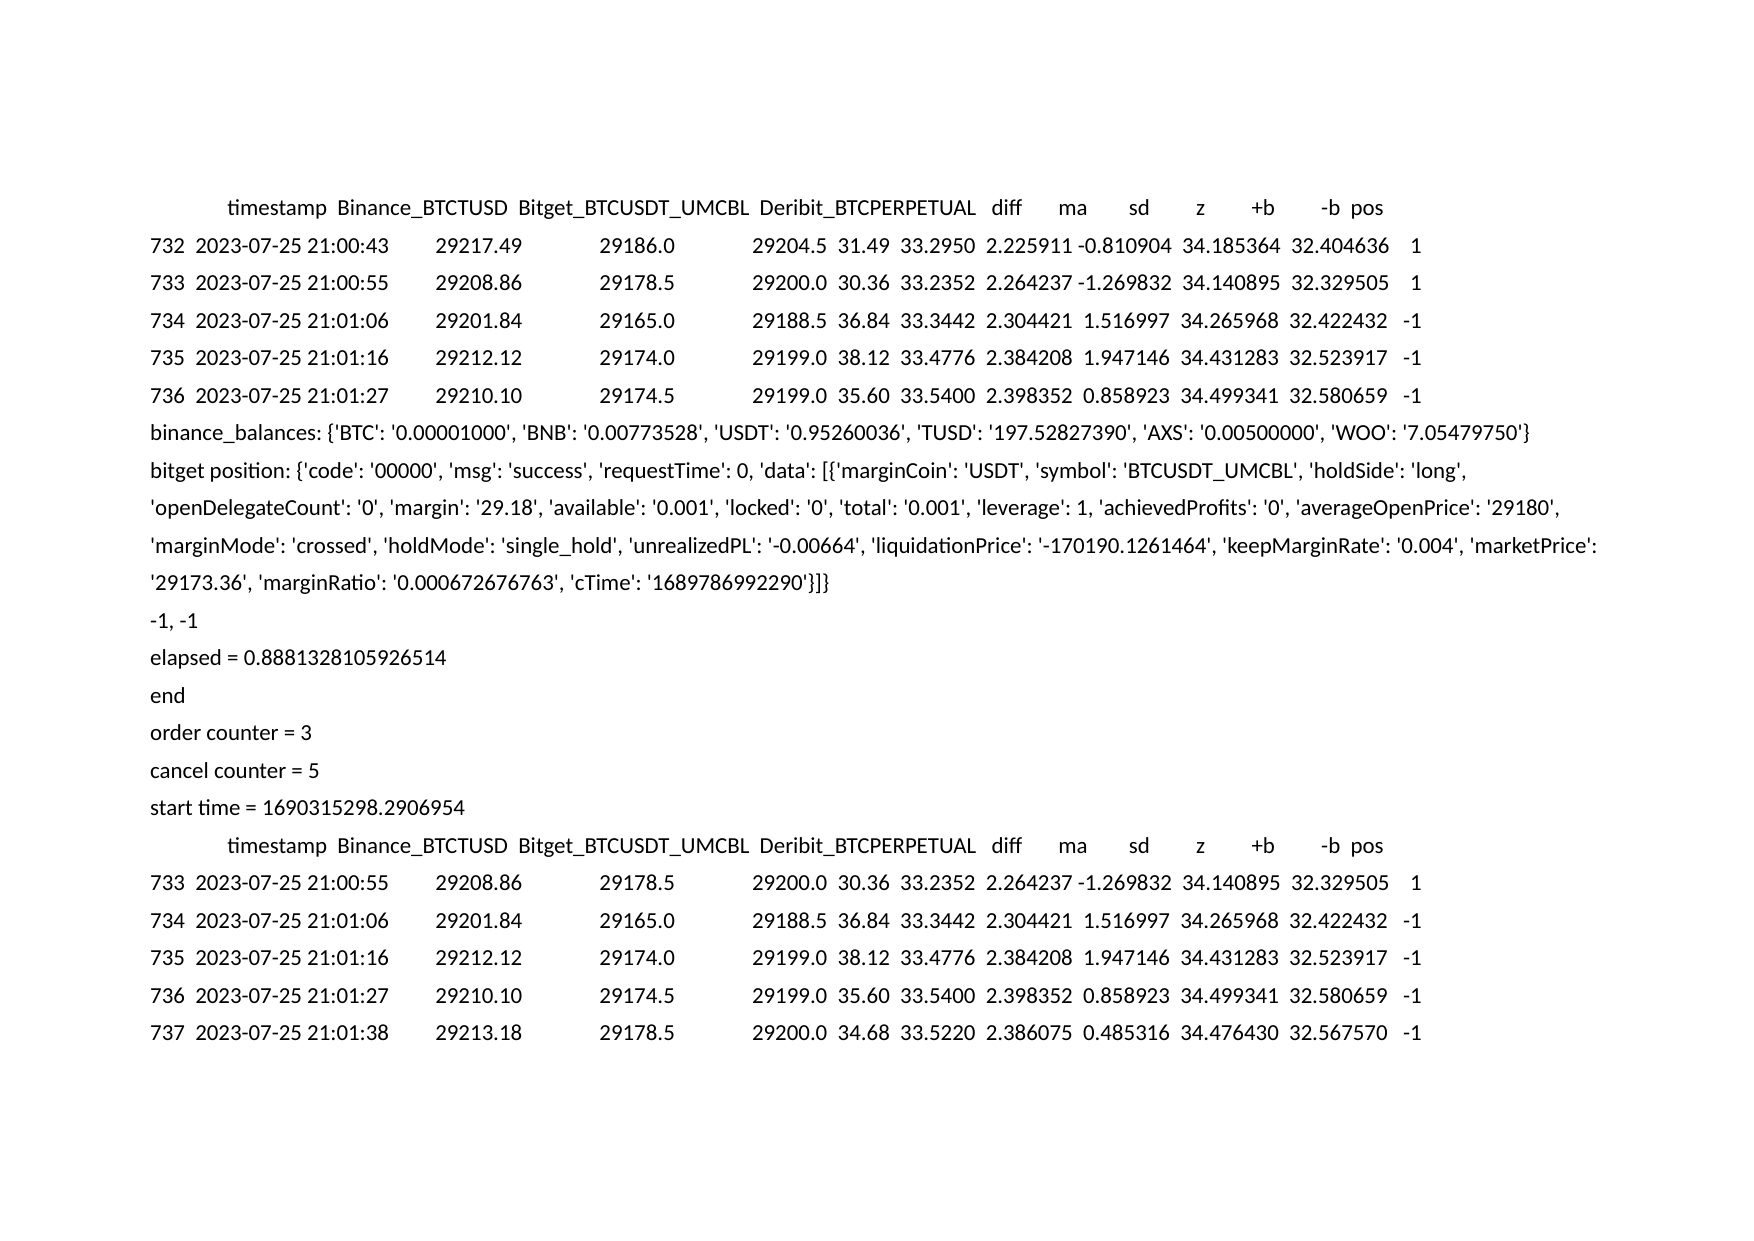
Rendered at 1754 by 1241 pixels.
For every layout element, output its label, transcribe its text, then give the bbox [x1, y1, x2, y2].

text bitget position: {'code': '00000', 'msg': 'success', 'requestTime': 0, 'data': [{'marginCoin': 'USDT', 'symbol': 'BTCUSDT_UMCBL', 'holdSide': 'long', 'openDelegateCount': '0', 'margin': '29.18', 'available': '0.001', 'locked': '0', 'total': '0.001', 'leverage': 1, 'achievedProfits': '0', 'averageOpenPrice': '29180', 'marginMode': 'crossed', 'holdMode': 'single_hold', 'unrealizedPL': '-0.00664', 'liquidationPrice': '-170190.1261464', 'keepMarginRate': '0.004', 'marketPrice': '29173.36', 'marginRatio': '0.000672676763', 'cTime': '1689786992290'}]} [150, 451, 1604, 601]
text 733 2023-07-25 21:00:55 29208.86 29178.5 29200.0 30.36 33.2352 2.264237 -1.269832 34.140895 32.329505 1 [150, 264, 1604, 301]
text elapsed = 0.8881328105926514 [150, 639, 1604, 676]
text -1, -1 [150, 601, 1604, 639]
text start time = 1690315298.2906954 [150, 789, 1604, 826]
text order counter = 3 [150, 714, 1604, 751]
text 735 2023-07-25 21:01:16 29212.12 29174.0 29199.0 38.12 33.4776 2.384208 1.947146 34.431283 32.523917 -1 [150, 939, 1604, 976]
text 733 2023-07-25 21:00:55 29208.86 29178.5 29200.0 30.36 33.2352 2.264237 -1.269832 34.140895 32.329505 1 [150, 864, 1604, 901]
text timestamp Binance_BTCTUSD Bitget_BTCUSDT_UMCBL Deribit_BTCPERPETUAL diff ma sd z +b -b pos [150, 189, 1604, 226]
text 737 2023-07-25 21:01:38 29213.18 29178.5 29200.0 34.68 33.5220 2.386075 0.485316 34.476430 32.567570 -1 [150, 1014, 1604, 1051]
text 734 2023-07-25 21:01:06 29201.84 29165.0 29188.5 36.84 33.3442 2.304421 1.516997 34.265968 32.422432 -1 [150, 301, 1604, 339]
text 736 2023-07-25 21:01:27 29210.10 29174.5 29199.0 35.60 33.5400 2.398352 0.858923 34.499341 32.580659 -1 [150, 976, 1604, 1014]
text 734 2023-07-25 21:01:06 29201.84 29165.0 29188.5 36.84 33.3442 2.304421 1.516997 34.265968 32.422432 -1 [150, 901, 1604, 939]
text end [150, 676, 1604, 714]
text 736 2023-07-25 21:01:27 29210.10 29174.5 29199.0 35.60 33.5400 2.398352 0.858923 34.499341 32.580659 -1 [150, 376, 1604, 414]
text timestamp Binance_BTCTUSD Bitget_BTCUSDT_UMCBL Deribit_BTCPERPETUAL diff ma sd z +b -b pos [150, 826, 1604, 864]
text cancel counter = 5 [150, 751, 1604, 789]
text binance_balances: {'BTC': '0.00001000', 'BNB': '0.00773528', 'USDT': '0.95260036', 'TUSD': '197.52827390', 'AXS': '0.00500000', 'WOO': '7.05479750'} [150, 414, 1604, 451]
text 732 2023-07-25 21:00:43 29217.49 29186.0 29204.5 31.49 33.2950 2.225911 -0.810904 34.185364 32.404636 1 [150, 226, 1604, 264]
text 735 2023-07-25 21:01:16 29212.12 29174.0 29199.0 38.12 33.4776 2.384208 1.947146 34.431283 32.523917 -1 [150, 339, 1604, 376]
